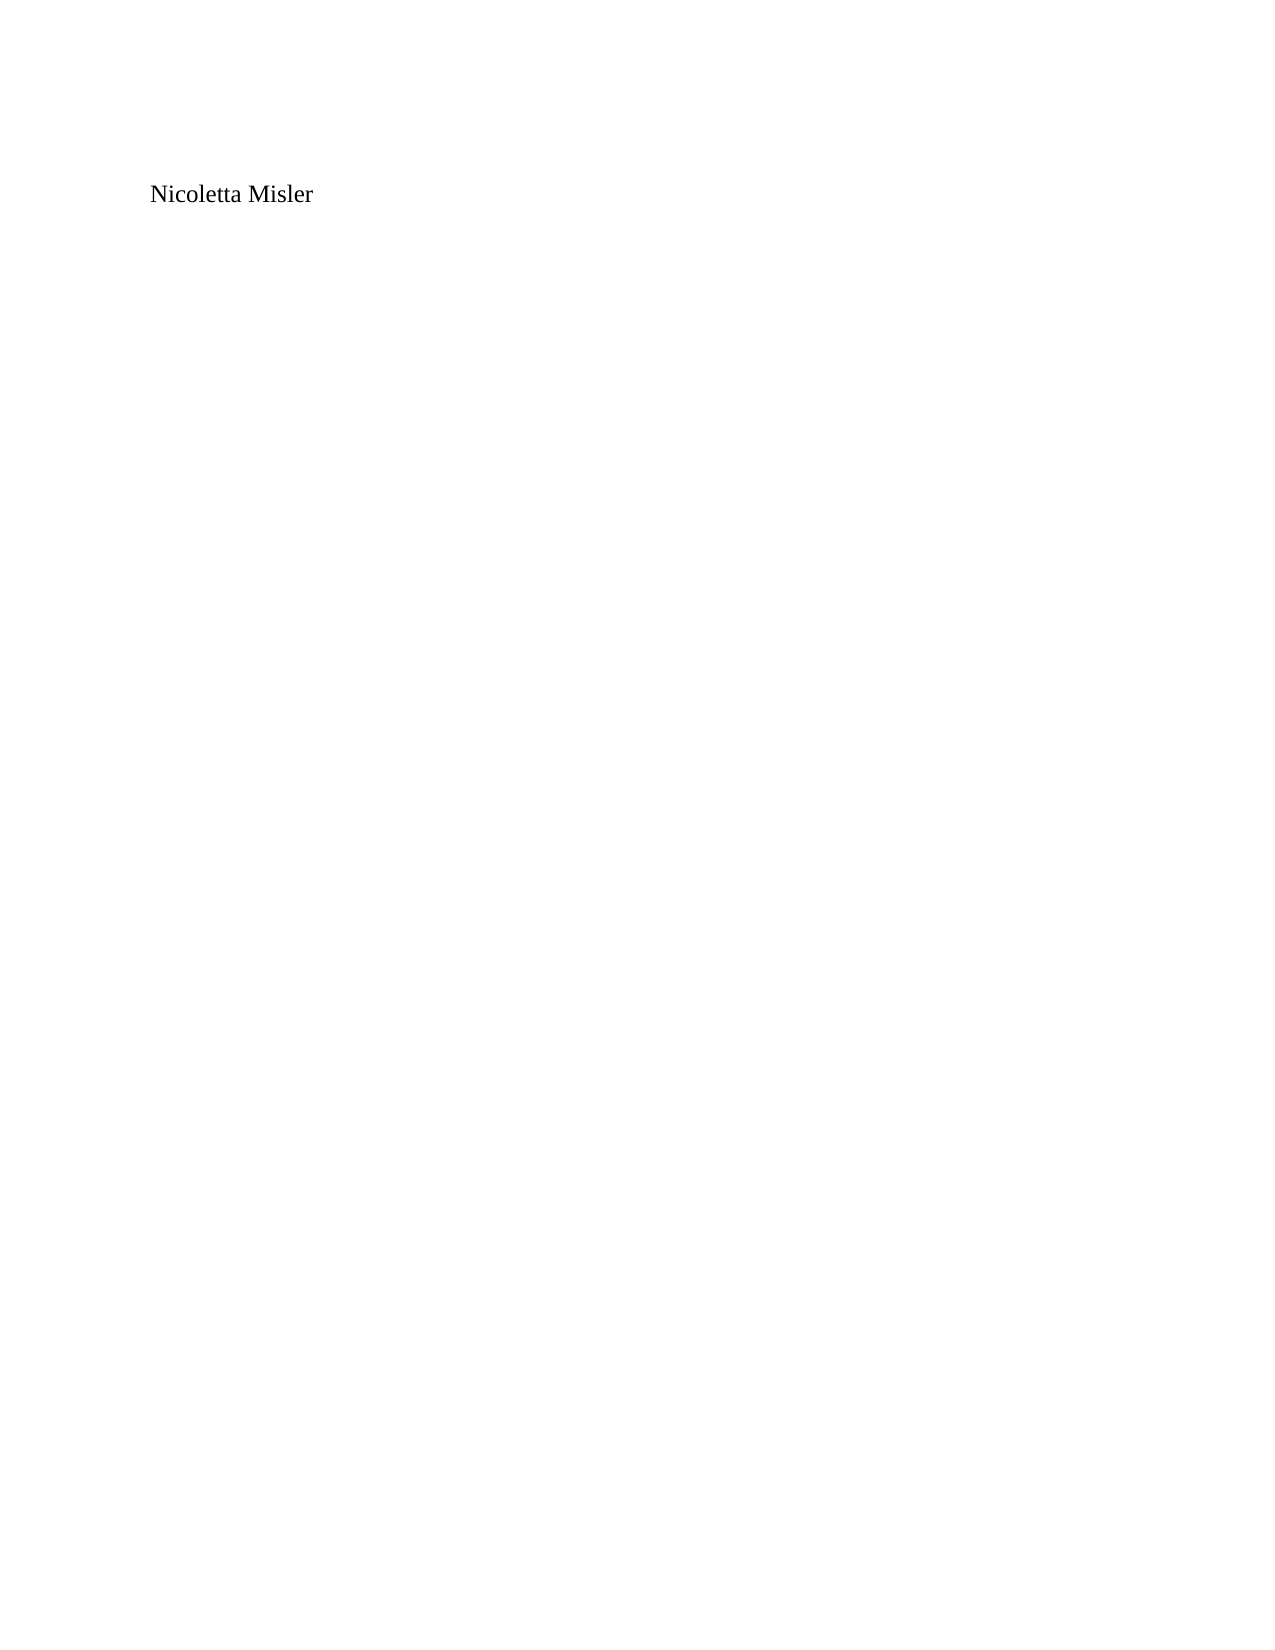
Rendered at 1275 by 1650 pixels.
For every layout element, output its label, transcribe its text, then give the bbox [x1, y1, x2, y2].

text Nicoletta Misler [150, 179, 1125, 207]
